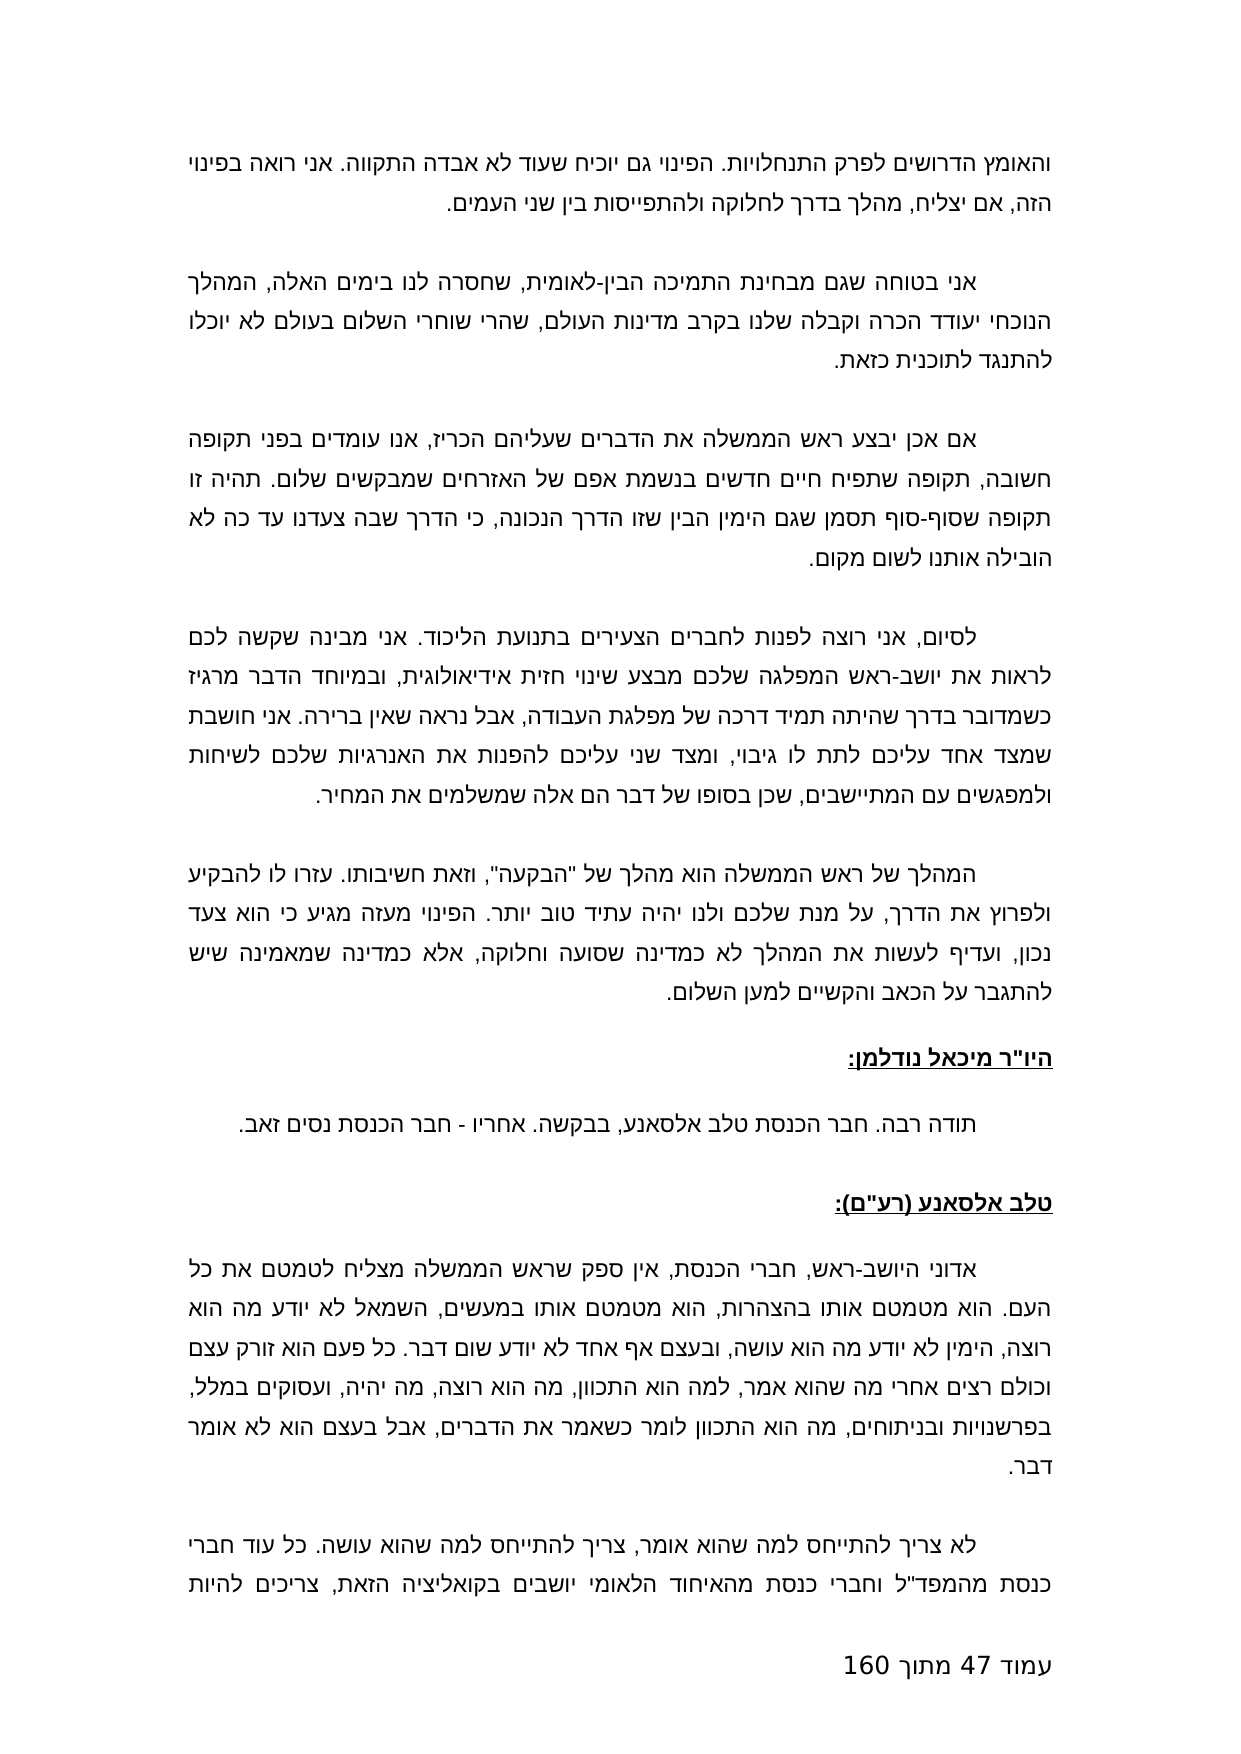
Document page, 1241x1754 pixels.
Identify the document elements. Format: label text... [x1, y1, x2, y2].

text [187, 1532, 1053, 1598]
text לסיום, אני רוצה לפנות לחברים הצעירים בתנועת הליכוד. אני מבינה שקשה לכם לראות את יושב-ראש המפלגה שלכם מבצע שינוי חזית אידיאולוגית, ובמיוחד הדבר מרגיז כשמדובר בדרך שהיתה תמיד דרכה של מפלגת העבודה, אבל נראה שאין ברירה. אני חושבת שמצד אחד עליכם לתת לו גיבוי, ומצד שני עליכם להפנות את האנרגיות שלכם לשיחות ולמפגשים עם המתיישבים, שכן בסופו של דבר הם אלה שמשלמים את המחיר. [187, 624, 1053, 808]
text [187, 150, 1053, 216]
text אני בטוחה שגם מבחינת התמיכה הבין-לאומית, שחסרה לנו בימים האלה, המהלך הנוכחי יעודד הכרה וקבלה שלנו בקרב מדינות העולם, שהרי שוחרי השלום בעולם לא יוכלו להתנגד לתוכנית כזאת. [187, 268, 1053, 374]
text היו"ר מיכאל נודלמן: [187, 1045, 1053, 1071]
text תודה רבה. חבר הכנסת טלב אלסאנע, בבקשה. אחריו - חבר הכנסת נסים זאב. [187, 1111, 1053, 1137]
text אדוני היושב-ראש, חברי הכנסת, אין ספק שראש הממשלה מצליח לטמטם את כל העם. הוא מטמטם אותו בהצהרות, הוא מטמטם אותו במעשים, השמאל לא יודע מה הוא רוצה, הימין לא יודע מה הוא עושה, ובעצם אף אחד לא יודע שום דבר. כל פעם הוא זורק עצם וכולם רצים אחרי מה שהוא אמר, למה הוא התכוון, מה הוא רוצה, מה יהיה, ועסוקים במלל, בפרשנויות ובניתוחים, מה הוא התכוון לומר כשאמר את הדברים, אבל בעצם הוא לא אומר דבר. [187, 1256, 1053, 1479]
text טלב אלסאנע (רע"ם): [187, 1190, 1053, 1216]
text אם אכן יבצע ראש הממשלה את הדברים שעליהם הכריז, אנו עומדים בפני תקופה חשובה, תקופה שתפיח חיים חדשים בנשמת אפם של האזרחים שמבקשים שלום. תהיה זו תקופה שסוף-סוף תסמן שגם הימין הבין שזו הדרך הנכונה, כי הדרך שבה צעדנו עד כה לא הובילה אותנו לשום מקום. [187, 426, 1053, 571]
text המהלך של ראש הממשלה הוא מהלך של "הבקעה", וזאת חשיבותו. עזרו לו להבקיע ולפרוץ את הדרך, על מנת שלכם ולנו יהיה עתיד טוב יותר. הפינוי מעזה מגיע כי הוא צעד נכון, ועדיף לעשות את המהלך לא כמדינה שסועה וחלוקה, אלא כמדינה שמאמינה שיש להתגבר על הכאב והקשיים למען השלום. [187, 861, 1053, 1005]
